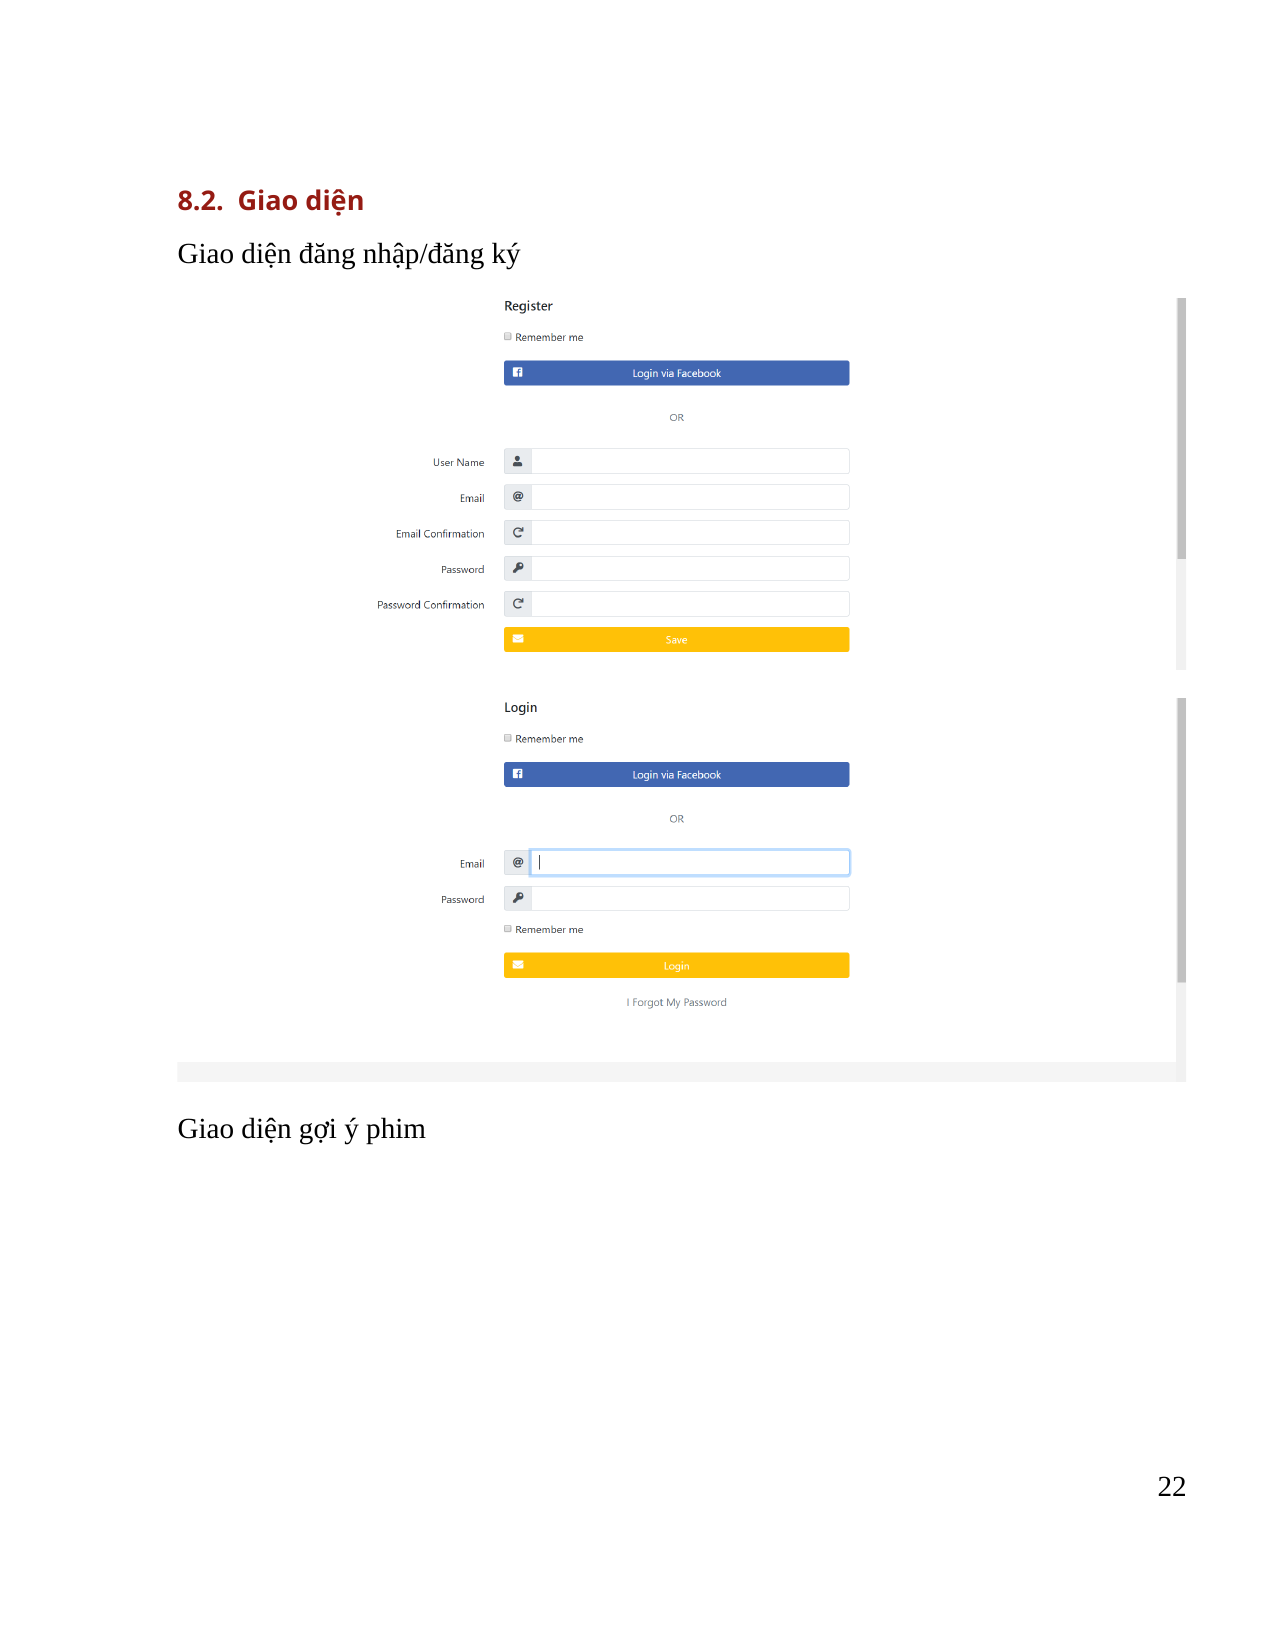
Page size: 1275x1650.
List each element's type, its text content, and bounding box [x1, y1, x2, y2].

picture [177, 298, 1187, 670]
picture [177, 698, 1187, 1082]
subtitle Giao diện [177, 181, 1186, 218]
text Giao diện đăng nhập/đăng ký [177, 236, 1186, 269]
text Giao diện gợi ý phim [177, 1111, 1186, 1144]
